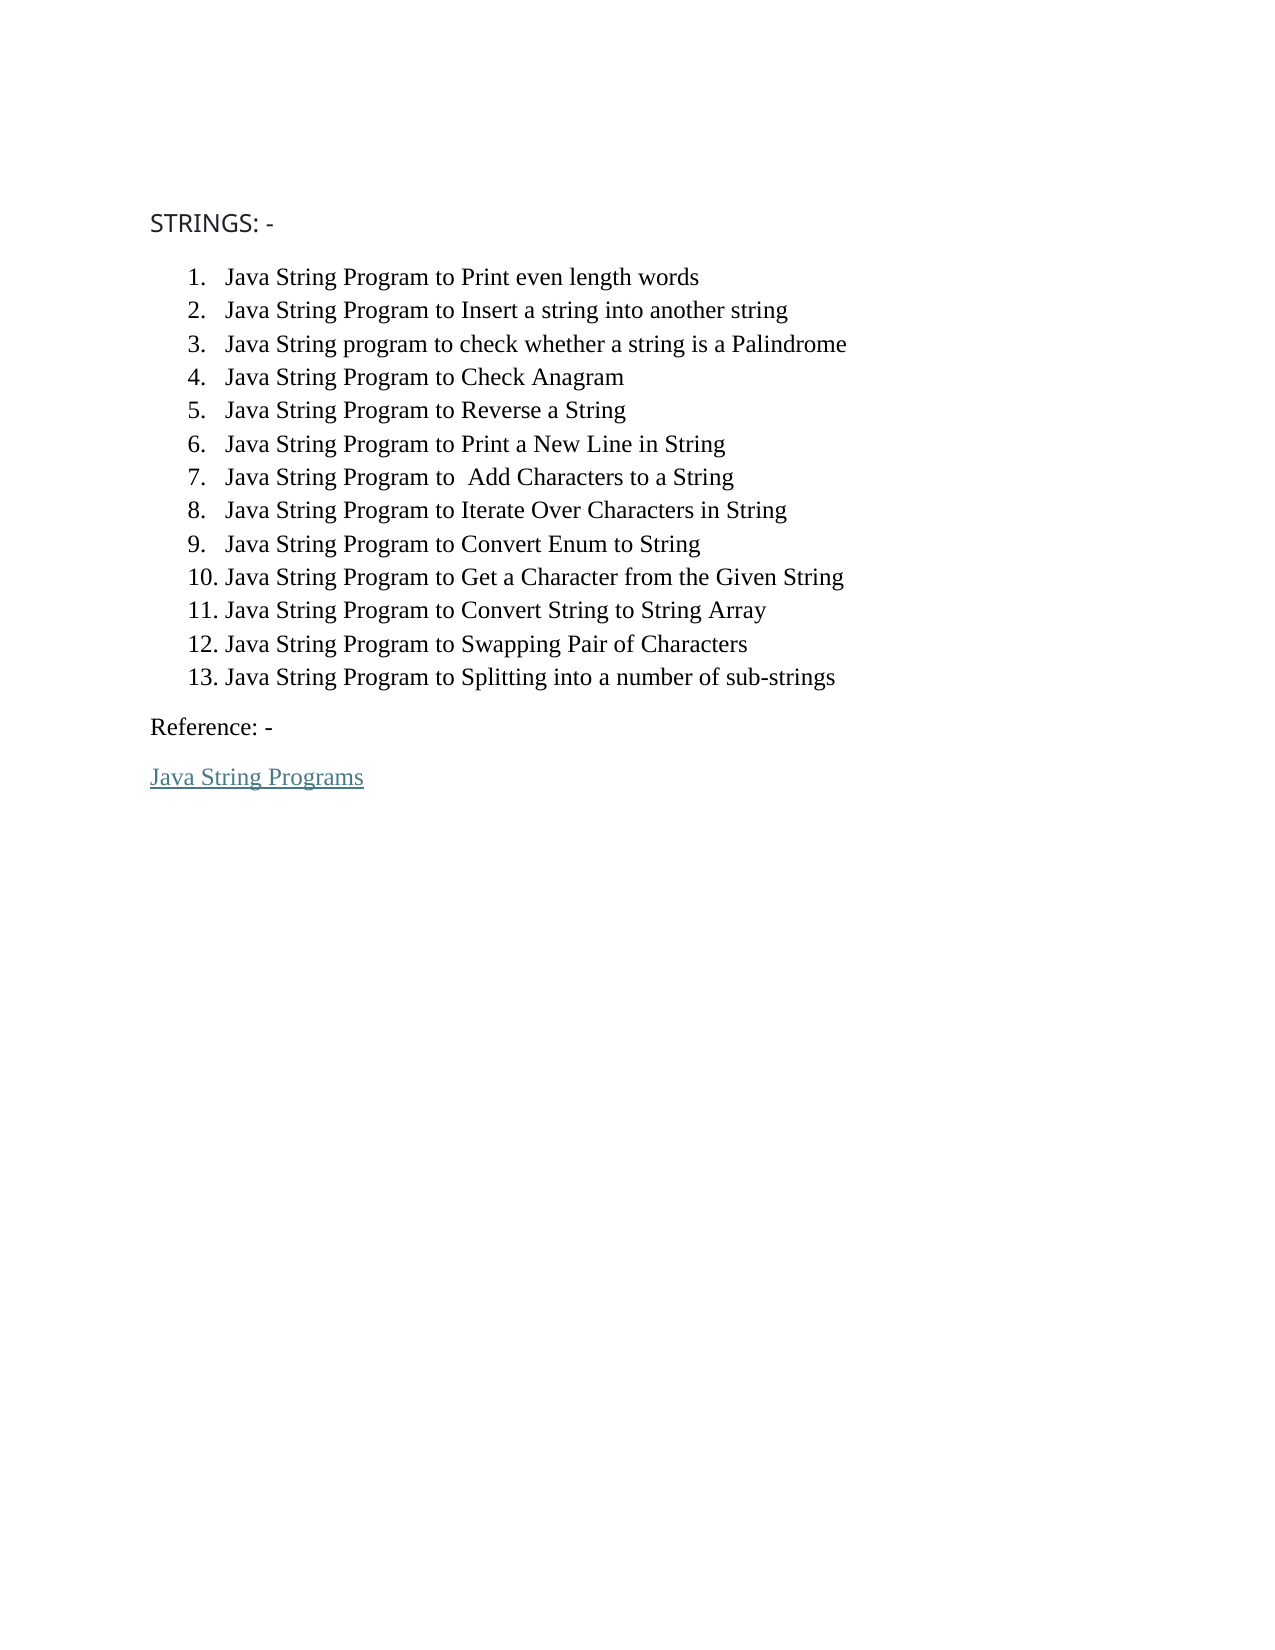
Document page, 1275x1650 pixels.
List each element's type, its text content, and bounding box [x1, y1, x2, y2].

text Java String Programs [150, 762, 1125, 791]
list Java String Program to Get a Character from the Given String [187, 562, 1125, 591]
list Java String Program to Print even length words [187, 262, 1125, 291]
list Java String Program to Iterate Over Characters in String [187, 496, 1125, 524]
list Java String Program to Reverse a String [187, 396, 1125, 424]
list Java String Program to Check Anagram [187, 362, 1125, 391]
list Java String Program to Add Characters to a String [187, 462, 1125, 491]
list Java String Program to Splitting into a number of sub-strings [187, 662, 1125, 691]
list Java String program to check whether a string is a Palindrome [187, 329, 1125, 358]
text STRINGS: - [150, 206, 1125, 240]
list Java String Program to Insert a string into another string [187, 296, 1125, 324]
list Java String Program to Convert String to String Array [187, 596, 1125, 624]
list Java String Program to Convert Enum to String [187, 529, 1125, 558]
list Java String Program to Print a New Line in String [187, 429, 1125, 458]
text Reference: - [150, 712, 1125, 741]
list Java String Program to Swapping Pair of Characters [187, 629, 1125, 658]
